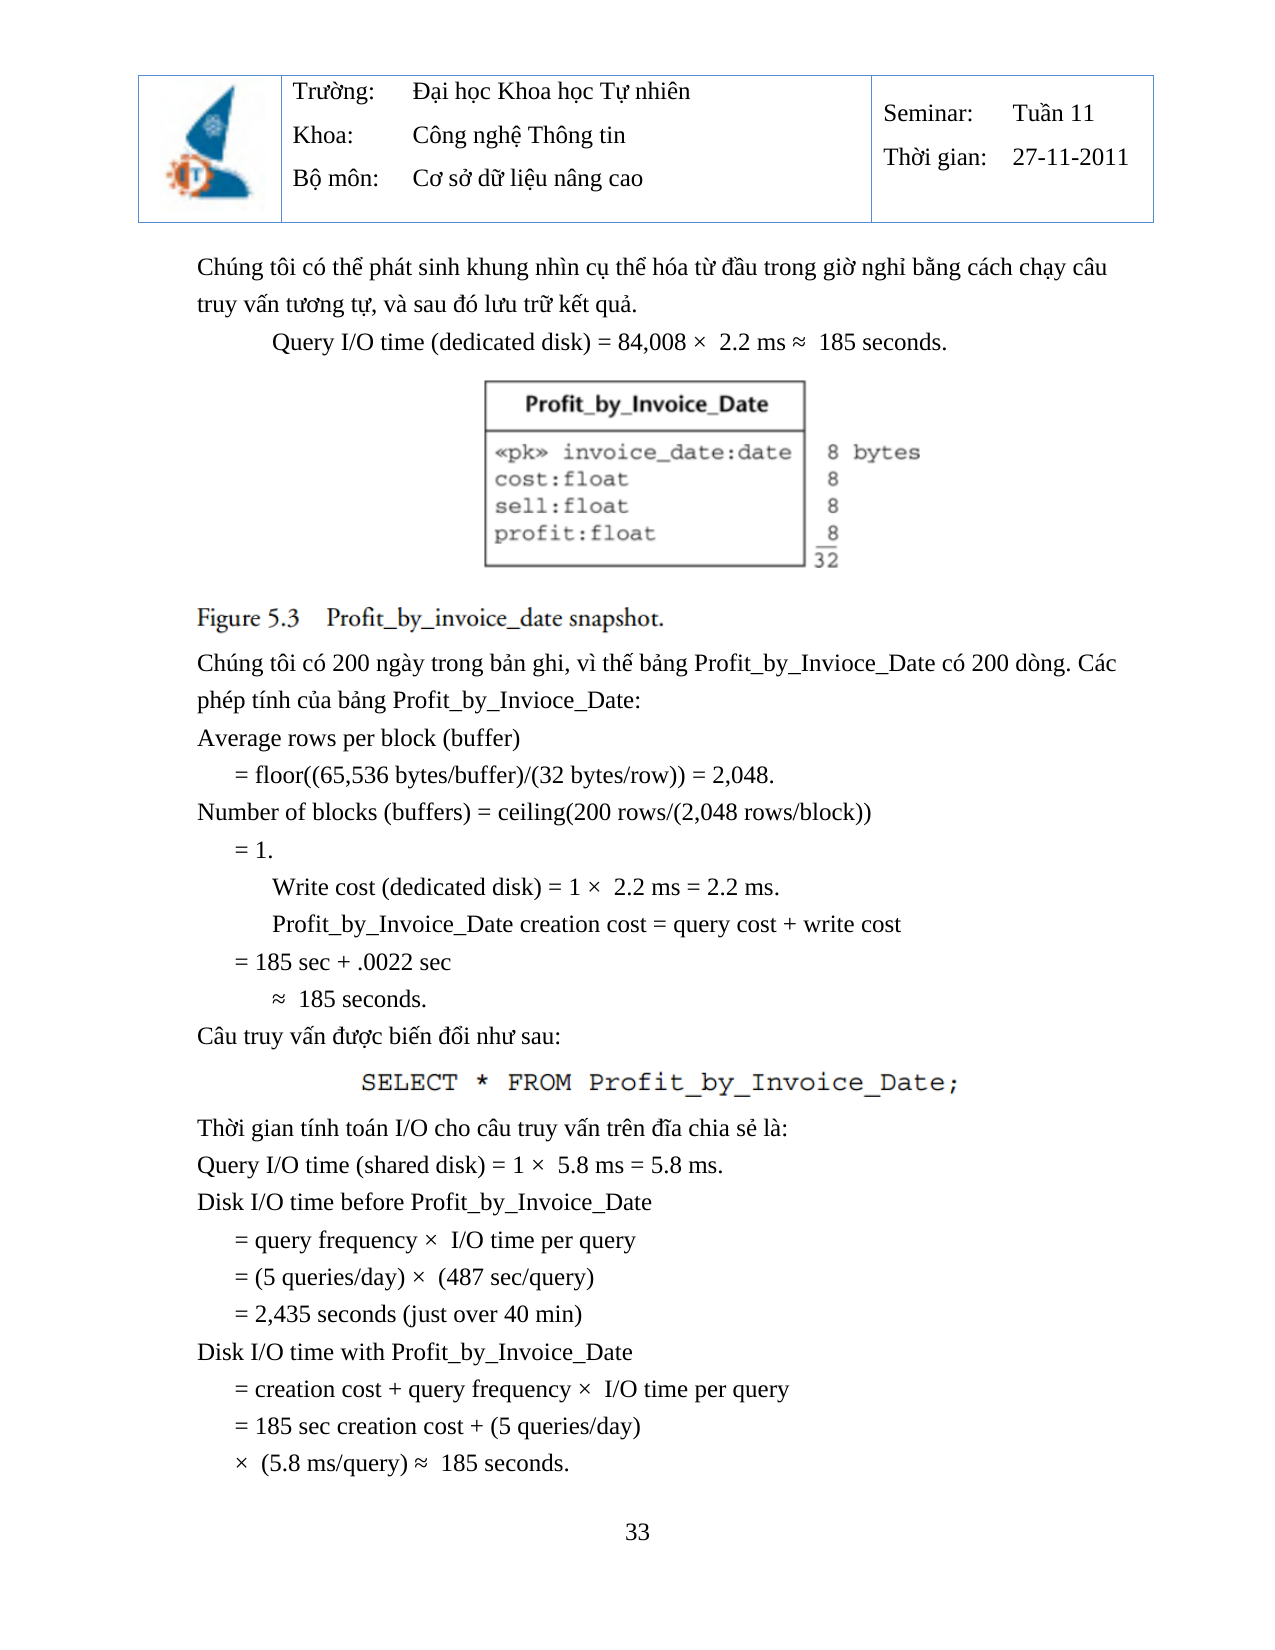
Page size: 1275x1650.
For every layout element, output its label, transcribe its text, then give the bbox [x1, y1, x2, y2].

text = (5 queries/day) × (487 sec/query) [197, 1262, 1125, 1291]
text Average rows per block (buffer) [197, 723, 1125, 752]
picture [159, 78, 266, 211]
text = floor((65,536 bytes/buffer)/(32 bytes/row)) = 2,048. [197, 760, 1125, 789]
text Disk I/O time before Profit_by_Invoice_Date [197, 1187, 1125, 1216]
text Chúng tôi có thể phát sinh khung nhìn cụ thể hóa từ đầu trong giờ nghỉ bằng cách chạy câu truy vấn tương tự, và sau đó lưu trữ kết quả. [197, 252, 1125, 318]
text Query I/O time (shared disk) = 1 × 5.8 ms = 5.8 ms. [197, 1150, 1125, 1179]
text Thời gian tính toán I/O cho câu truy vấn trên đĩa chia sẻ là: [197, 1113, 1125, 1142]
text Profit_by_Invoice_Date creation cost = query cost + write cost [197, 909, 1125, 938]
picture [196, 363, 948, 640]
text Disk I/O time with Profit_by_Invoice_Date [197, 1337, 1125, 1365]
text Number of blocks (buffers) = ceiling(200 rows/(2,048 rows/block)) [197, 797, 1125, 826]
text = 1. [197, 835, 1125, 863]
text × (5.8 ms/query) ≈ 185 seconds. [197, 1448, 1125, 1477]
text Câu truy vấn được biến đổi như sau: [197, 1021, 1125, 1050]
text ≈ 185 seconds. [197, 984, 1125, 1013]
text Write cost (dedicated disk) = 1 × 2.2 ms = 2.2 ms. [197, 872, 1125, 901]
text = query frequency × I/O time per query [197, 1225, 1125, 1253]
text = 185 sec + .0022 sec [197, 947, 1125, 975]
text Query I/O time (dedicated disk) = 84,008 × 2.2 ms ≈ 185 seconds. [197, 327, 1125, 355]
text = 2,435 seconds (just over 40 min) [197, 1299, 1125, 1328]
text = 185 sec creation cost + (5 queries/day) [197, 1411, 1125, 1440]
picture [354, 1058, 968, 1105]
text Chúng tôi có 200 ngày trong bản ghi, vì thế bảng Profit_by_Invioce_Date có 200 dòng. Các phép tính của bảng Profit_by_Invioce_Date: [197, 648, 1125, 714]
text = creation cost + query frequency × I/O time per query [197, 1374, 1125, 1403]
